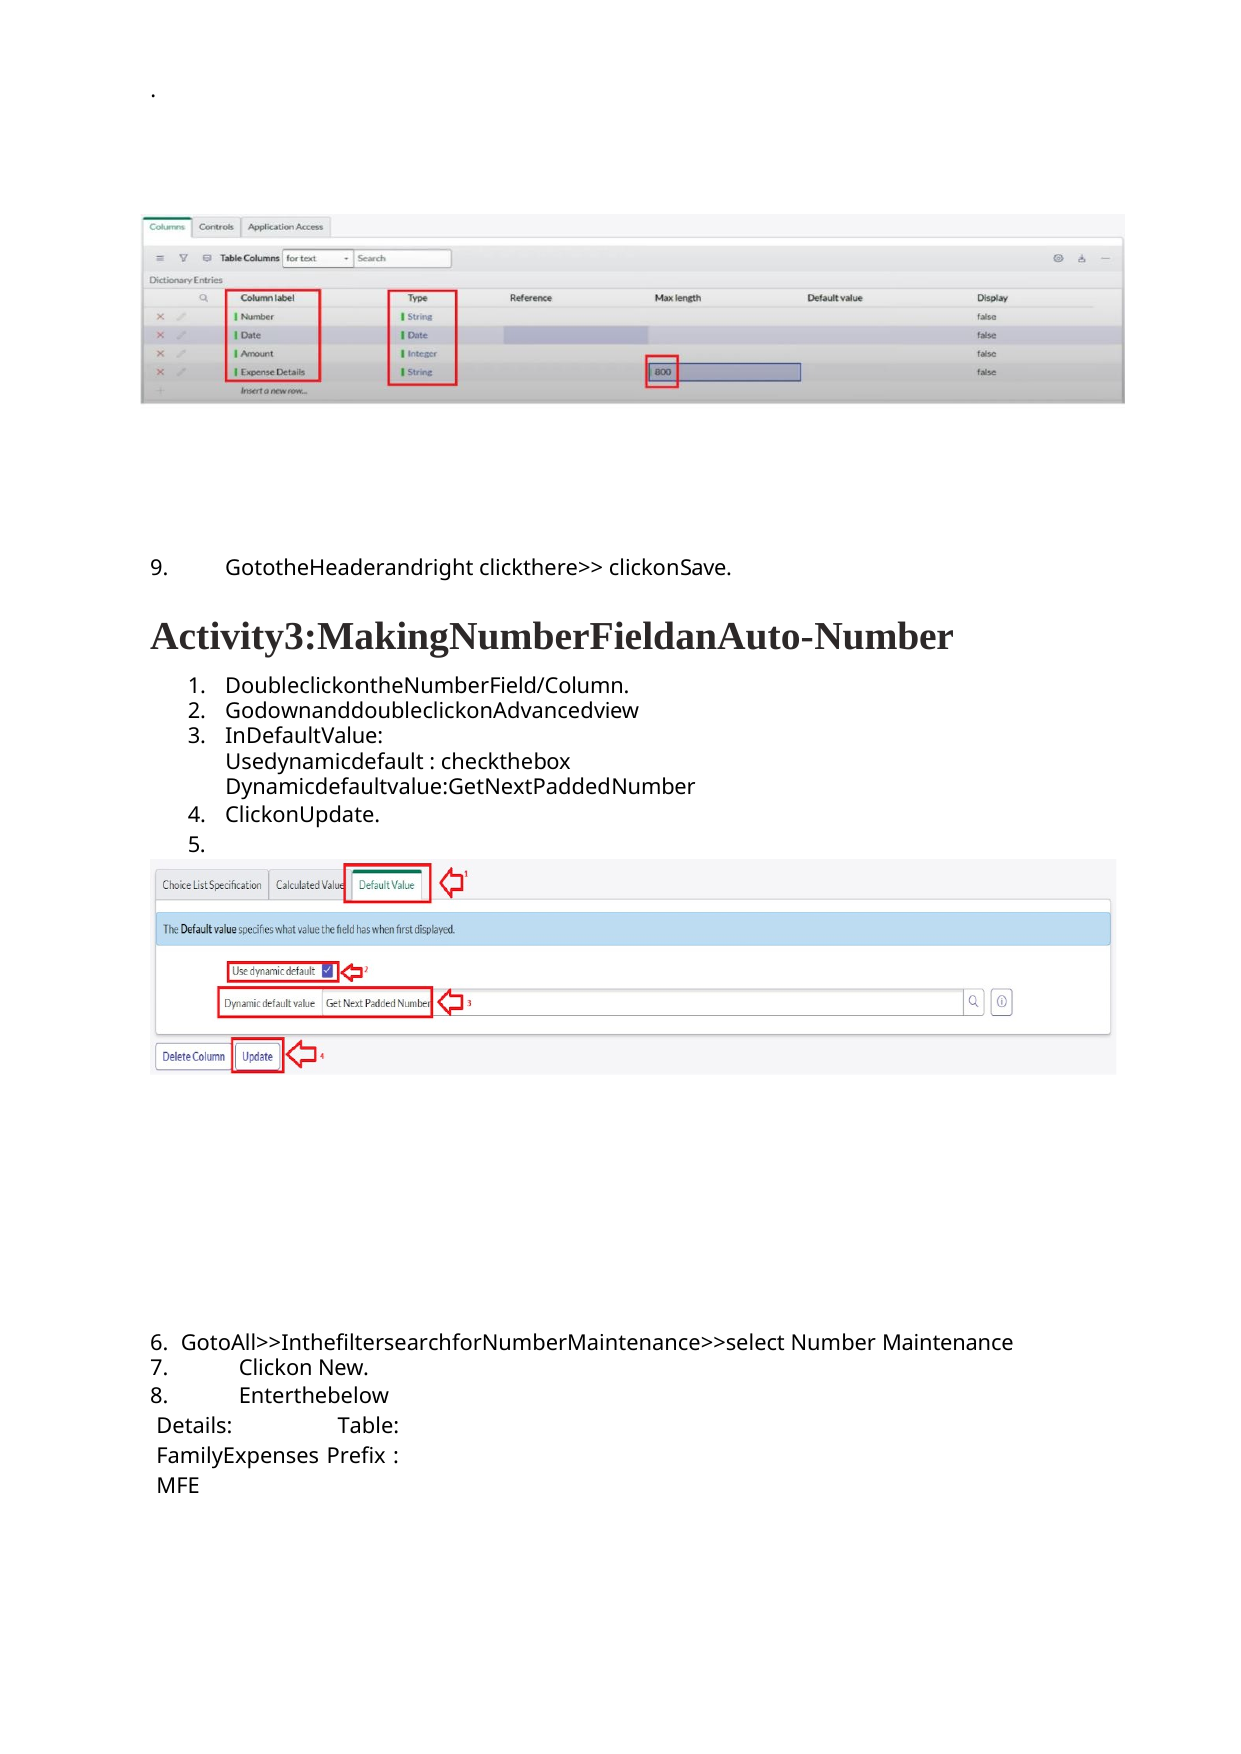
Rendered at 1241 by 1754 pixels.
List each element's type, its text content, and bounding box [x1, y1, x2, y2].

text Dynamicdefaultvalue:GetNextPaddedNumber [225, 774, 1226, 799]
list GotoAll>>InthefiltersearchforNumberMaintenance>>select Number Maintenance [150, 1330, 1226, 1355]
picture [150, 859, 1117, 1075]
list GototheHeaderandright clickthere>> clickonSave. [150, 552, 1226, 581]
text Usedynamicdefault : checkthebox [225, 749, 1226, 774]
list InDefaultValue: [188, 724, 1226, 749]
list ClickonUpdate. 5. [188, 799, 385, 859]
text Activity3:MakingNumberFieldanAuto-Number [150, 613, 1226, 658]
list Clickon New. [150, 1355, 1226, 1380]
list GodownanddoubleclickonAdvancedview [188, 699, 1226, 724]
picture [140, 214, 1125, 409]
list EnterthebelowDetails: Table: FamilyExpenses Prefix : MFE [150, 1381, 399, 1500]
list DoubleclickontheNumberField/Column. [188, 673, 1226, 699]
